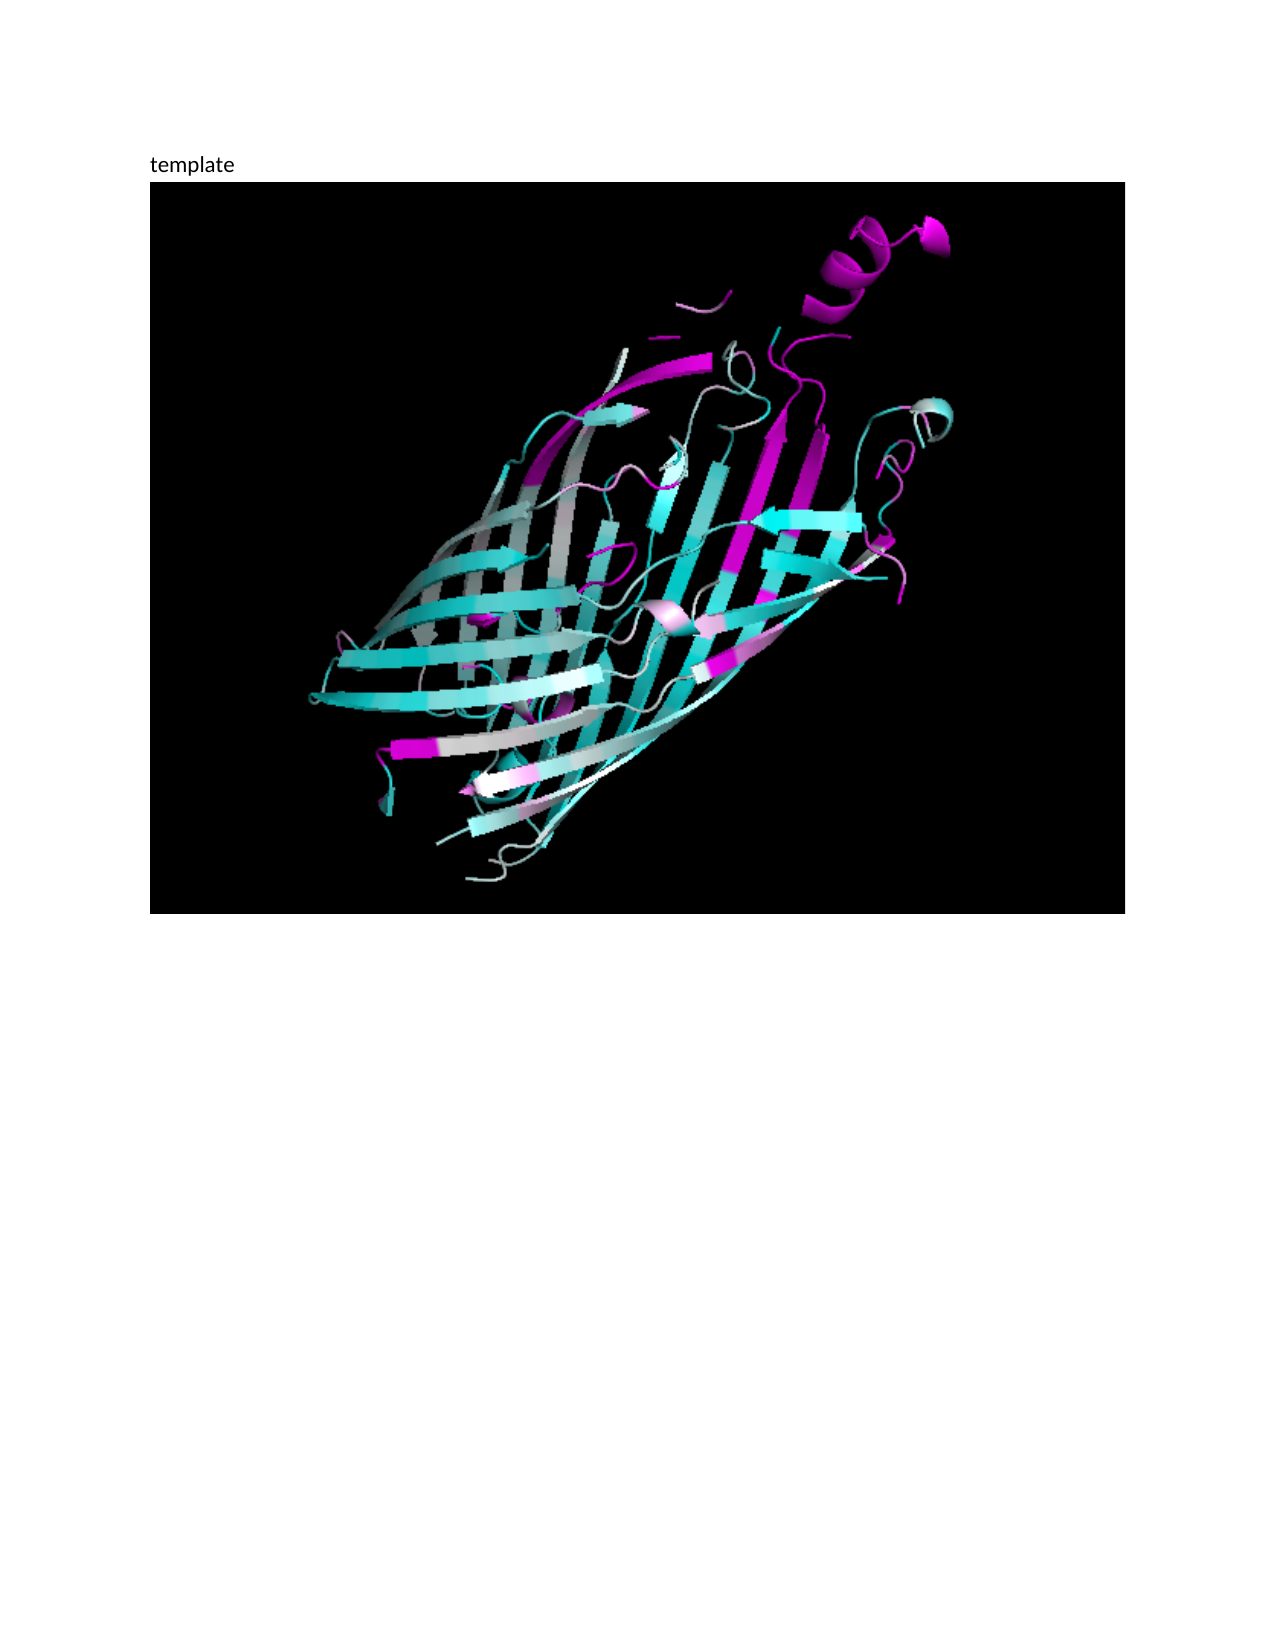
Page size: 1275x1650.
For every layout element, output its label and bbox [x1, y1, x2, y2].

text [150, 150, 1125, 182]
picture [150, 182, 1125, 914]
